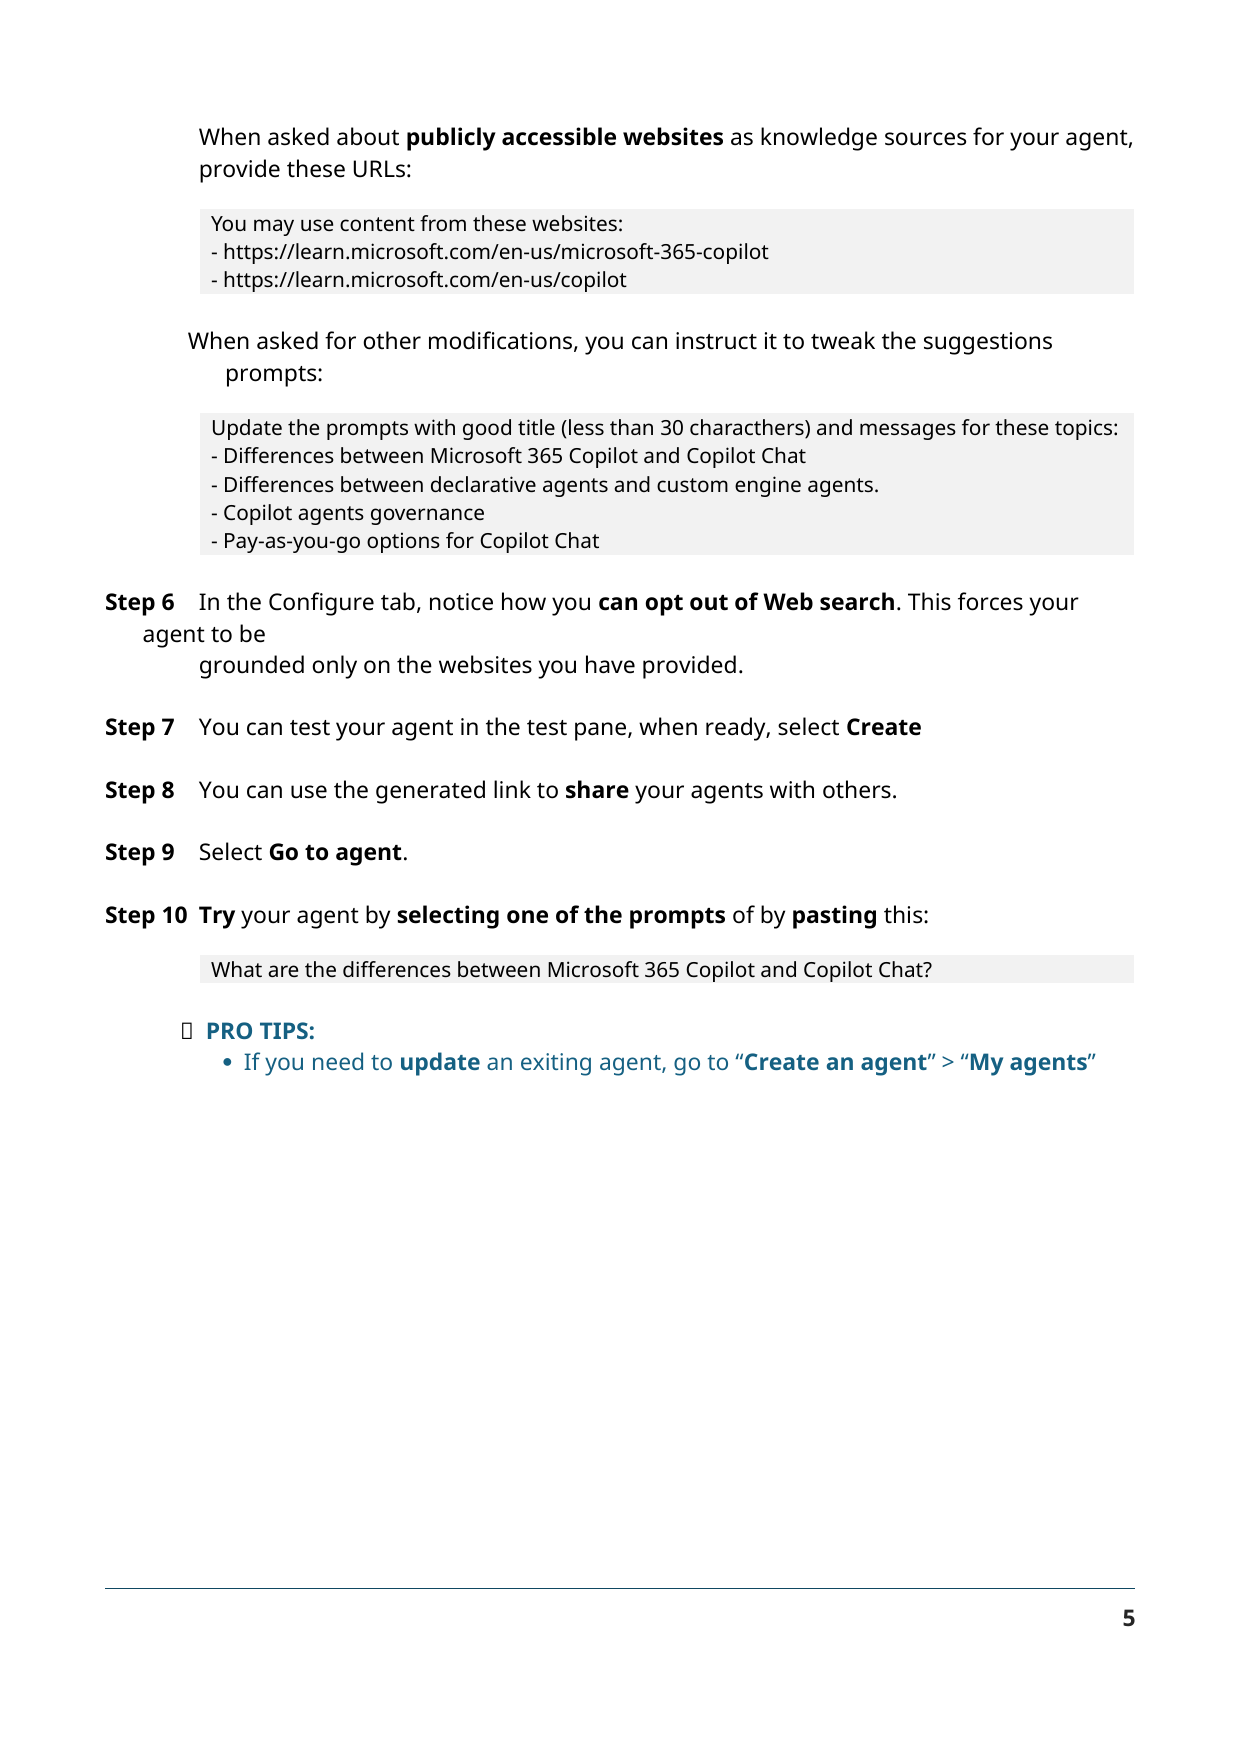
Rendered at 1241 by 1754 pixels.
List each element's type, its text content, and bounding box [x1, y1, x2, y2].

text 💡 PRO TIPS: [180, 1015, 1135, 1046]
text You can use the generated link to share your agents with others. [105, 774, 1135, 805]
table_header What are the differences between Microsoft 365 Copilot and Copilot Chat? [200, 955, 1134, 983]
table_header Update the prompts with good title (less than 30 characthers) and messages for these topics: - Differences between Microsoft 365 Copilot and Copilot Chat - Differences between declarative agents and custom engine agents. - Copilot agents governance - Pay-as-you-go options for Copilot Chat [200, 413, 1134, 555]
list grounded only on the websites you have provided. [142, 649, 1135, 680]
text In the Configure tab, notice how you can opt out of Web search. This forces your agent to be [105, 586, 1135, 649]
text Try your agent by selecting one of the prompts of by pasting this: [105, 899, 1135, 930]
list When asked about publicly accessible websites as knowledge sources for your agent, provide these URLs: [199, 121, 1135, 184]
text You can test your agent in the test pane, when ready, select Create [105, 711, 1135, 742]
table_header You may use content from these websites: - https://learn.microsoft.com/en-us/microsoft-365-copilot - https://learn.microsoft.com/en-us/copilot [200, 209, 1134, 294]
list When asked for other modifications, you can instruct it to tweak the suggestions prompts: [188, 325, 1135, 388]
text Select Go to agent. [105, 836, 1135, 867]
list If you need to update an exiting agent, go to “Create an agent” > “My agents” [223, 1046, 1135, 1077]
